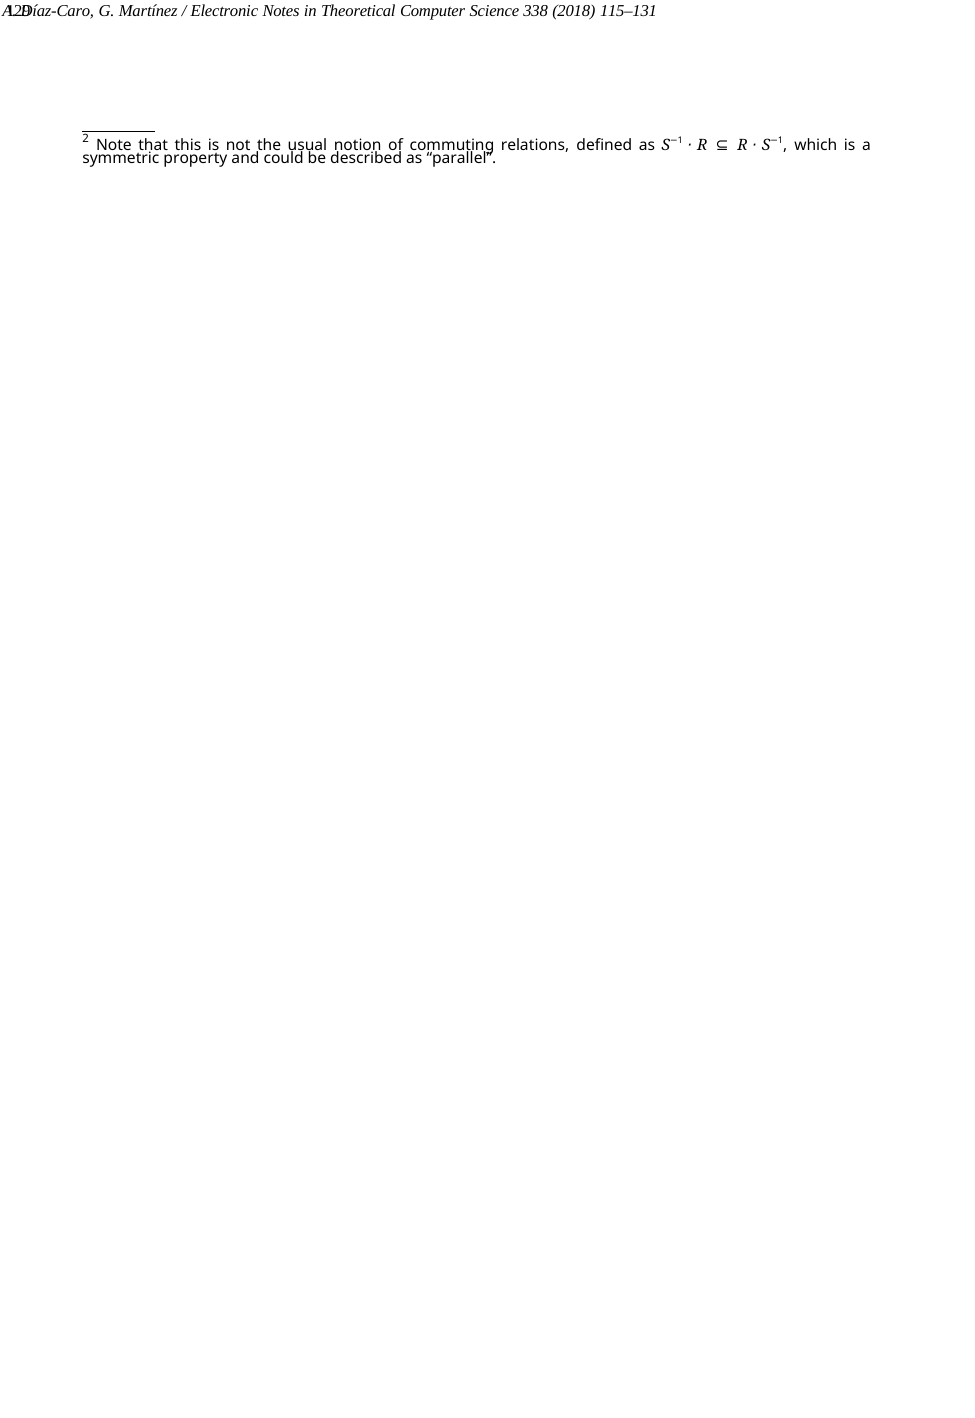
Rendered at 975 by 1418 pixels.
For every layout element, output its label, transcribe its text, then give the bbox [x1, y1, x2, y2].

text 2 Note that this is not the usual notion of commuting relations, defined as S−1 · R ⊆ R · S−1, which is a symmetric property and could be described as “parallel”. [82, 137, 904, 168]
